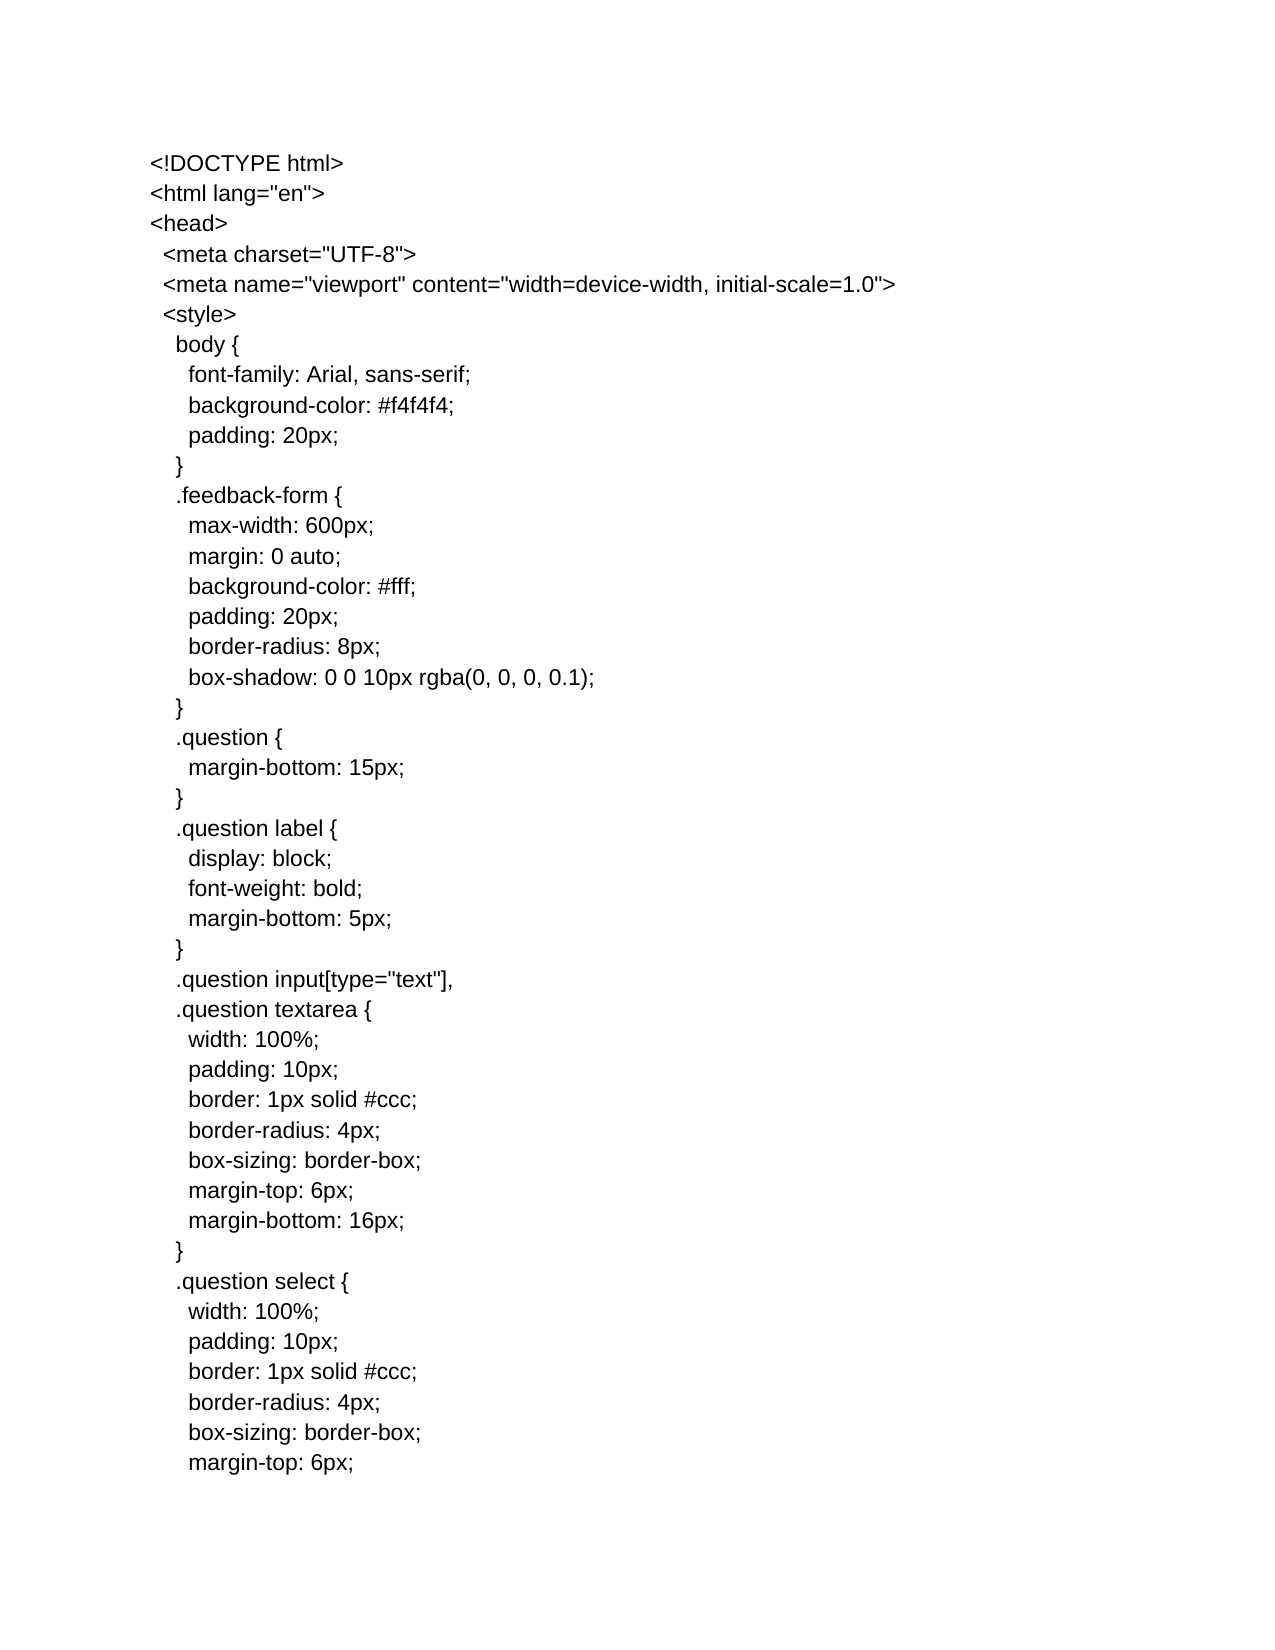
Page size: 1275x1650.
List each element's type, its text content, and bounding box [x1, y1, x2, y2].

text <meta charset="UTF-8"> [150, 241, 1125, 267]
text margin-bottom: 16px; [150, 1207, 1125, 1234]
text margin: 0 auto; [150, 543, 1125, 569]
text margin-bottom: 15px; [150, 754, 1125, 781]
text padding: 20px; [150, 603, 1125, 629]
text border: 1px solid #ccc; [150, 1358, 1125, 1385]
text padding: 10px; [150, 1056, 1125, 1083]
text font-weight: bold; [150, 875, 1125, 901]
text box-sizing: border-box; [150, 1147, 1125, 1173]
text .question textarea { [150, 996, 1125, 1022]
text <!DOCTYPE html> [150, 150, 1125, 176]
text border: 1px solid #ccc; [150, 1086, 1125, 1113]
text padding: 20px; [150, 422, 1125, 448]
text .question select { [150, 1268, 1125, 1294]
text font-family: Arial, sans-serif; [150, 361, 1125, 388]
text <html lang="en"> [150, 180, 1125, 207]
text body { [150, 331, 1125, 358]
text display: block; [150, 845, 1125, 871]
text .feedback-form { [150, 482, 1125, 509]
text } [150, 784, 1125, 811]
text margin-top: 6px; [150, 1449, 1125, 1475]
text background-color: #fff; [150, 573, 1125, 599]
text <style> [150, 301, 1125, 327]
text .question label { [150, 814, 1125, 841]
text border-radius: 8px; [150, 633, 1125, 660]
text background-color: #f4f4f4; [150, 392, 1125, 418]
text .question input[type="text"], [150, 966, 1125, 992]
text } [150, 1237, 1125, 1264]
text max-width: 600px; [150, 512, 1125, 539]
text width: 100%; [150, 1026, 1125, 1052]
text box-sizing: border-box; [150, 1419, 1125, 1445]
text <meta name="viewport" content="width=device-width, initial-scale=1.0"> [150, 271, 1125, 297]
text box-shadow: 0 0 10px rgba(0, 0, 0, 0.1); [150, 663, 1125, 690]
text width: 100%; [150, 1298, 1125, 1324]
text margin-bottom: 5px; [150, 905, 1125, 932]
text border-radius: 4px; [150, 1117, 1125, 1143]
text } [150, 694, 1125, 720]
text } [150, 935, 1125, 962]
text .question { [150, 724, 1125, 750]
text <head> [150, 210, 1125, 237]
text margin-top: 6px; [150, 1177, 1125, 1203]
text } [150, 452, 1125, 478]
text padding: 10px; [150, 1328, 1125, 1354]
text border-radius: 4px; [150, 1388, 1125, 1415]
